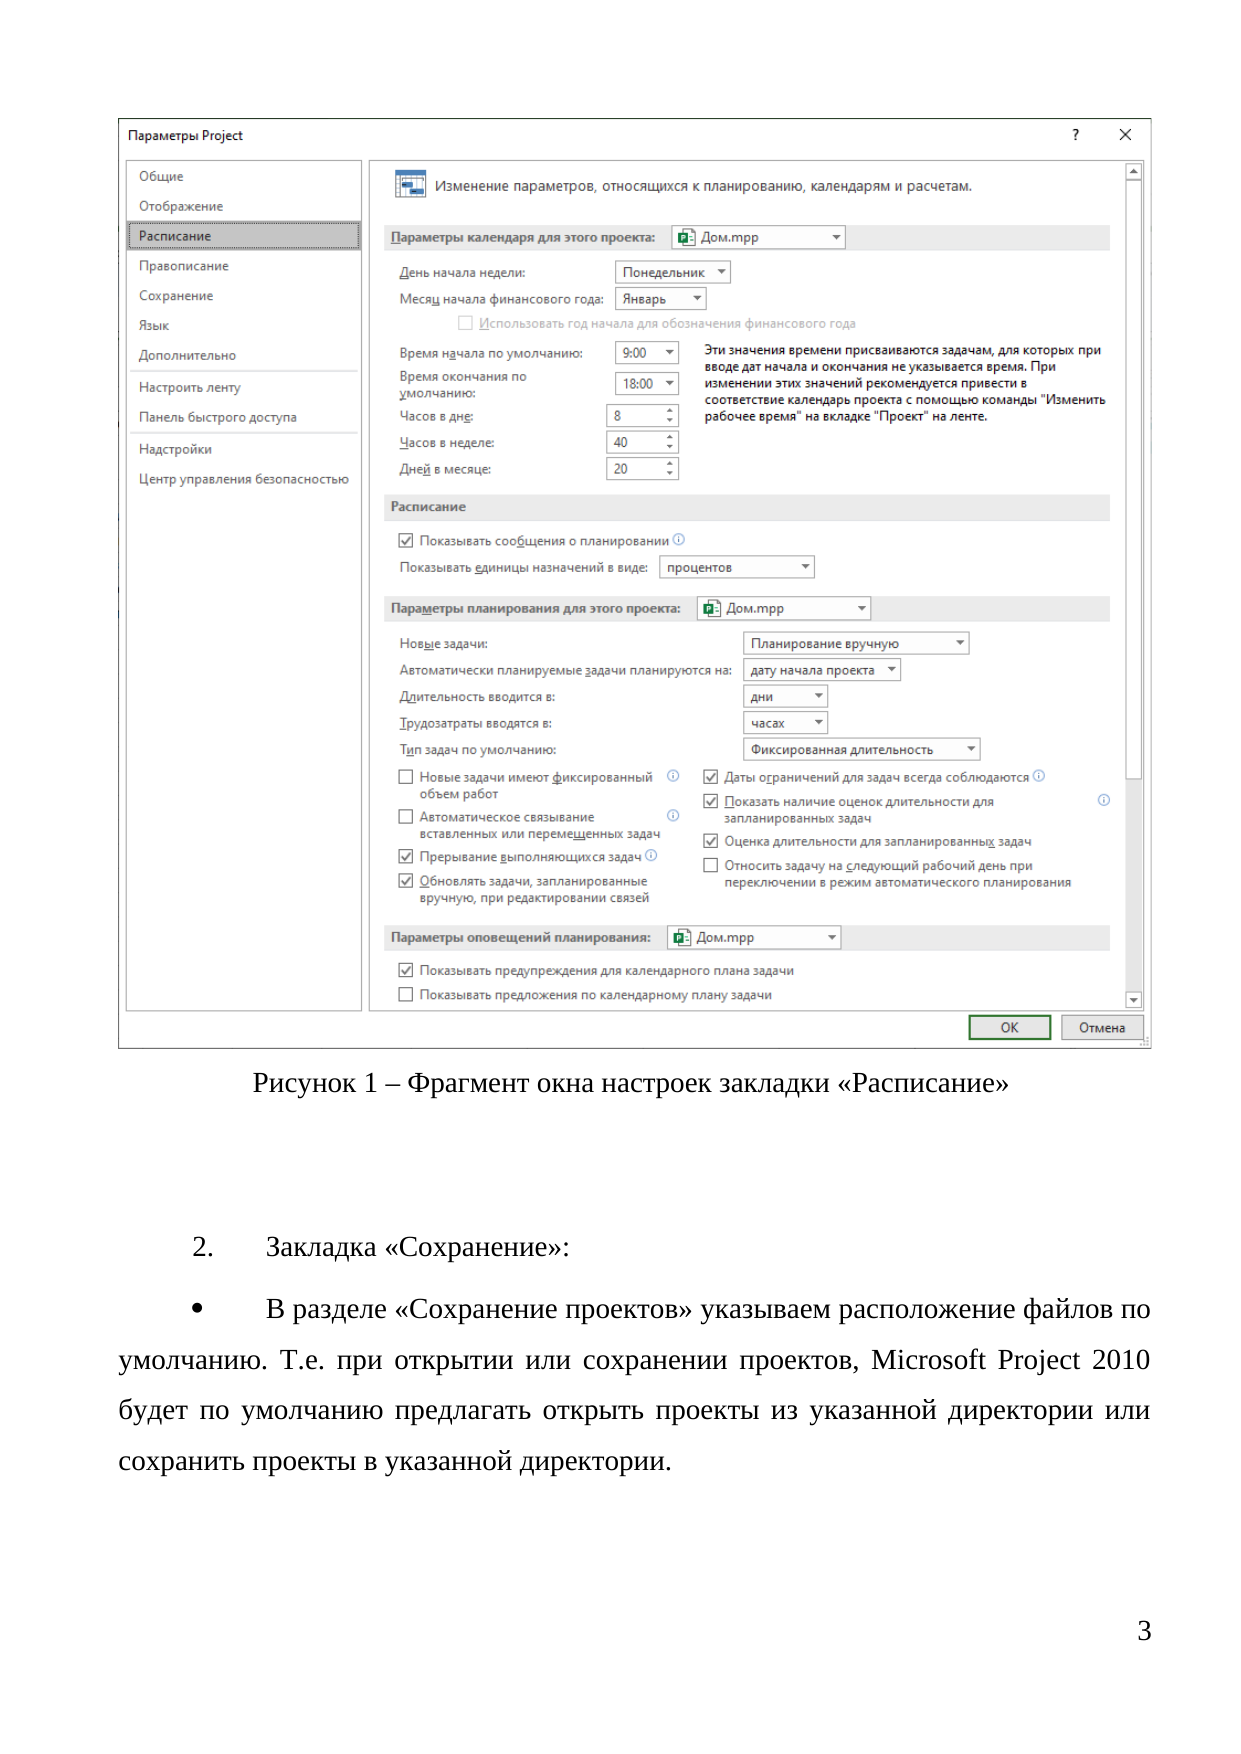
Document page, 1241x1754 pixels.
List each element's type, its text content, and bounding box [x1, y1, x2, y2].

list Закладка «Сохранение»: [118, 1229, 1152, 1262]
list В разделе «Сохранение проектов» указываем расположение файлов по умолчанию. Т.е. при открытии или сохранении проектов, Microsoft Project 2010 будет по умолчанию предлагать открыть проекты из указанной директории или сохранить проекты в указанной директории. [118, 1292, 1152, 1476]
picture [118, 118, 1152, 1049]
text Рисунок 1 – Фрагмент окна настроек закладки «Расписание» [118, 1066, 1152, 1099]
